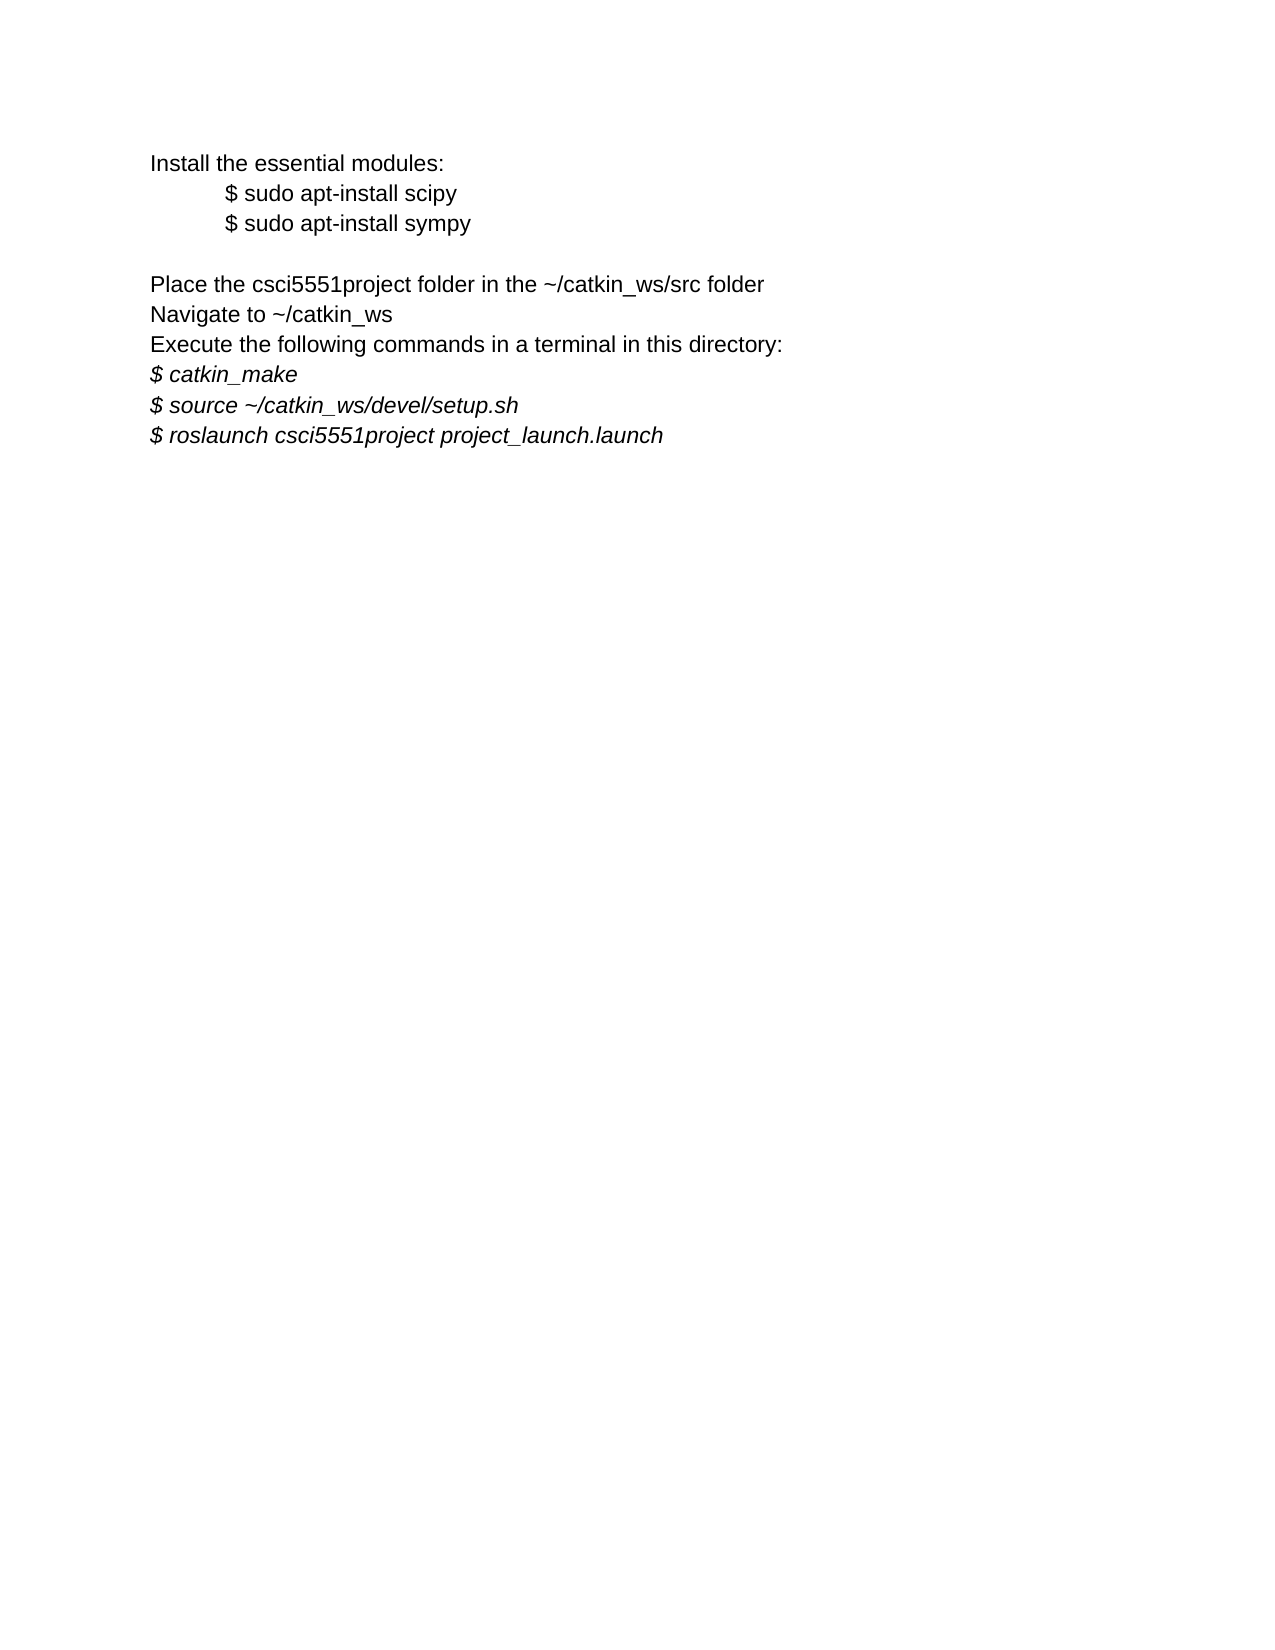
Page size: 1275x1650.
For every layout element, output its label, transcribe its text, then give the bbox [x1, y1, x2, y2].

text Install the essential modules: [150, 150, 1125, 176]
text Place the csci5551project folder in the ~/catkin_ws/src folder [150, 271, 1125, 297]
text $ sudo apt-install sympy [150, 210, 1125, 237]
text Navigate to ~/catkin_ws [150, 301, 1125, 327]
text Execute the following commands in a terminal in this directory: [150, 331, 1125, 358]
text $ source ~/catkin_ws/devel/setup.sh [150, 392, 1125, 418]
text $ sudo apt-install scipy [150, 180, 1125, 207]
text $ catkin_make [150, 361, 1125, 388]
text $ roslaunch csci5551project project_launch.launch [150, 422, 1125, 448]
